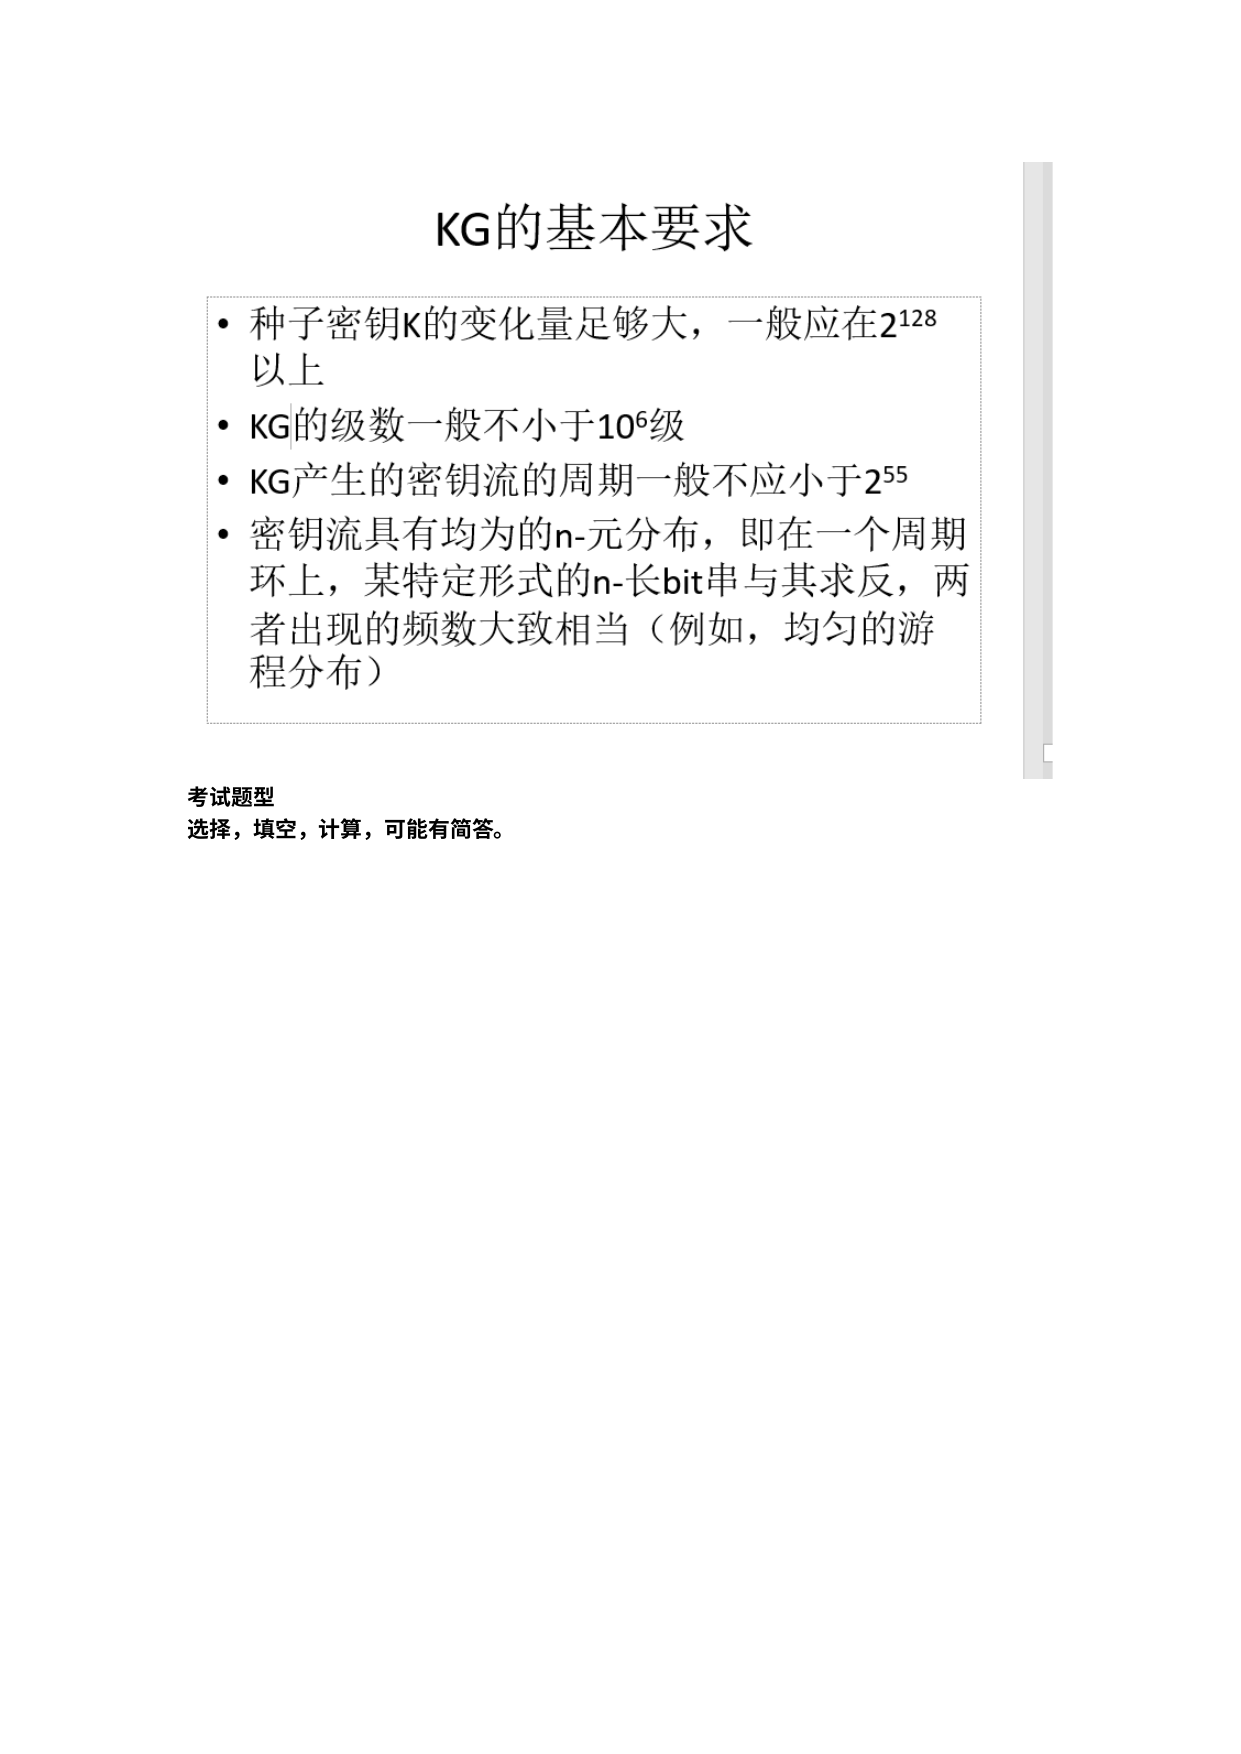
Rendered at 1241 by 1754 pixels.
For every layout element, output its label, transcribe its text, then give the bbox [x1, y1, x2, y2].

text 选择，填空，计算，可能有简答。 [187, 812, 1053, 844]
text 考试题型 [187, 779, 1053, 812]
picture [187, 162, 1053, 779]
